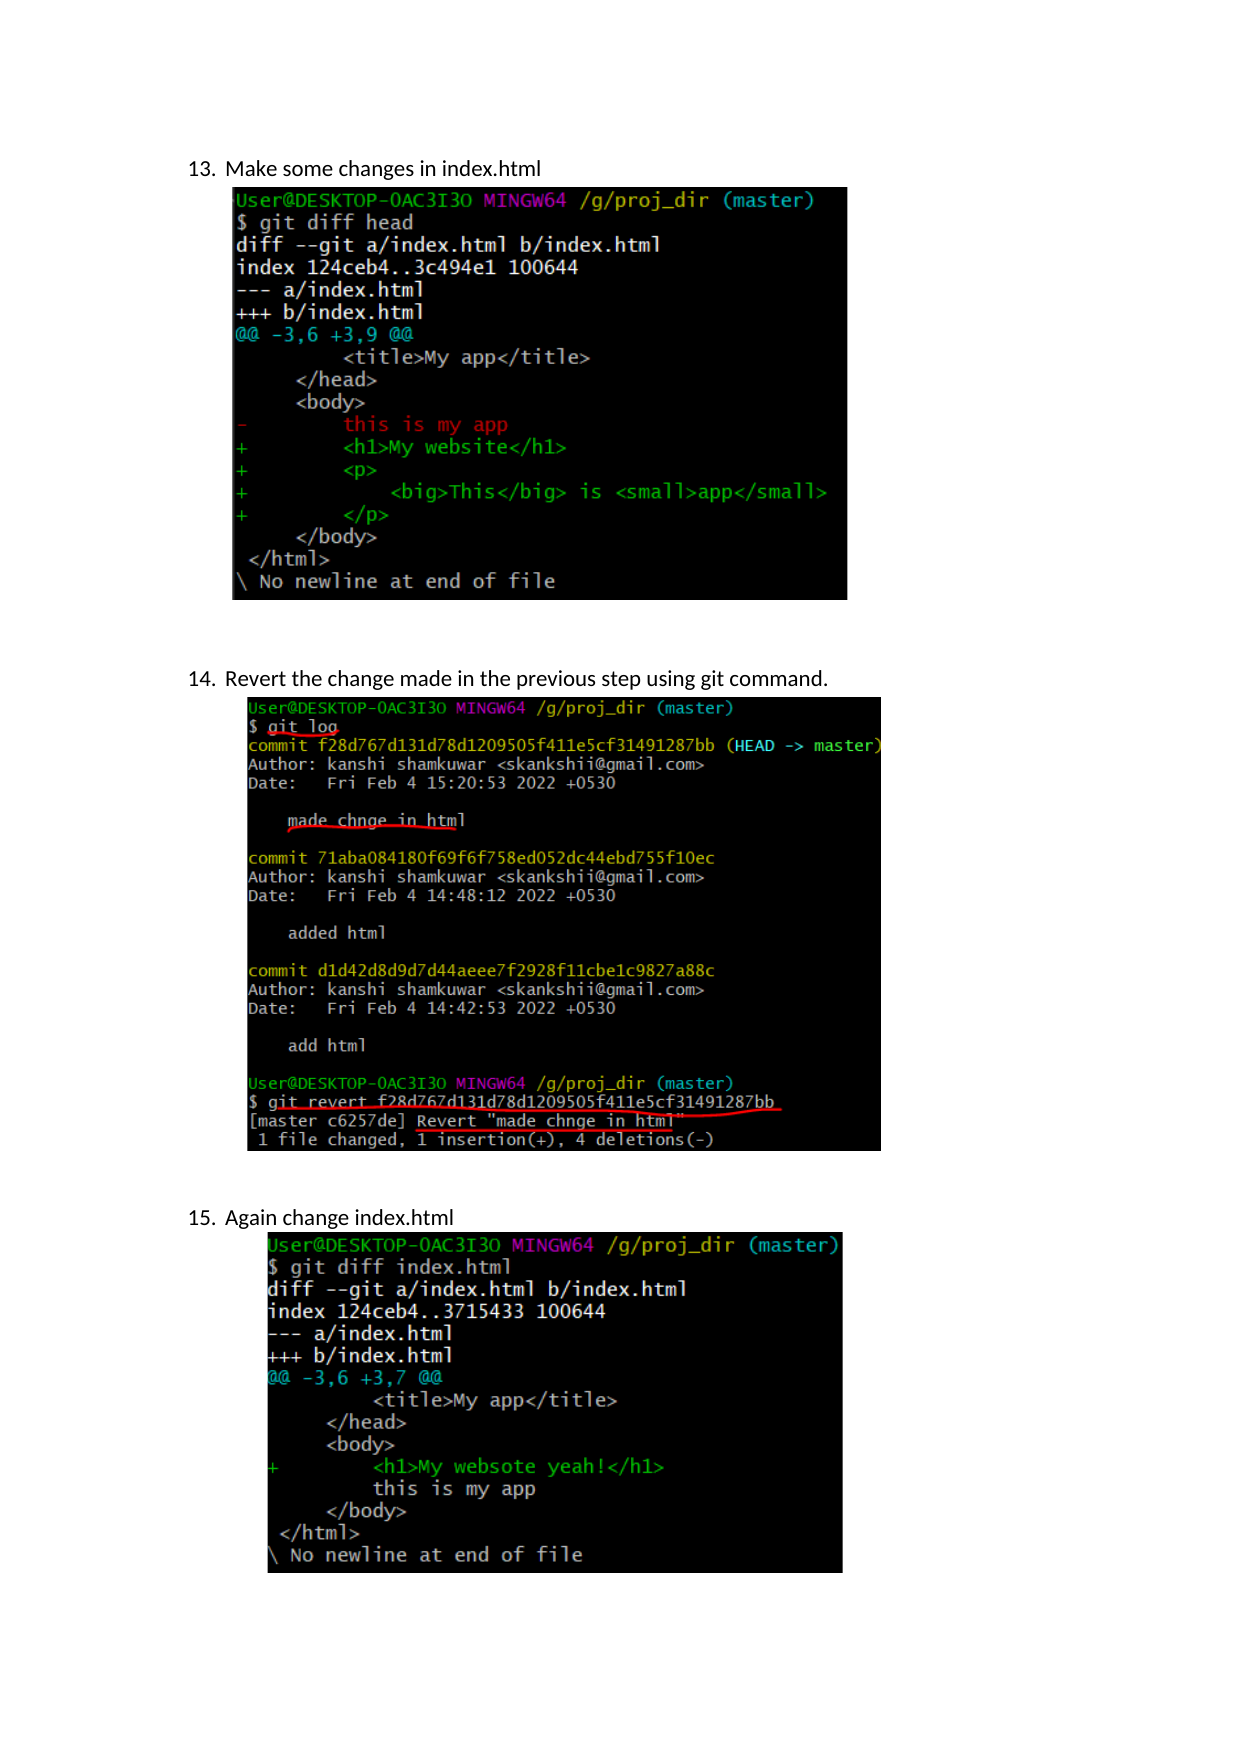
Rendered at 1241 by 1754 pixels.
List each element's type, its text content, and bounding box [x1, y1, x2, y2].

list Make some changes in index.html [187, 150, 1090, 184]
picture [232, 187, 848, 600]
picture [247, 697, 882, 1151]
list Revert the change made in the previous step using git command. [187, 660, 1090, 693]
list Again change index.html [187, 1198, 1090, 1232]
picture [267, 1232, 843, 1573]
